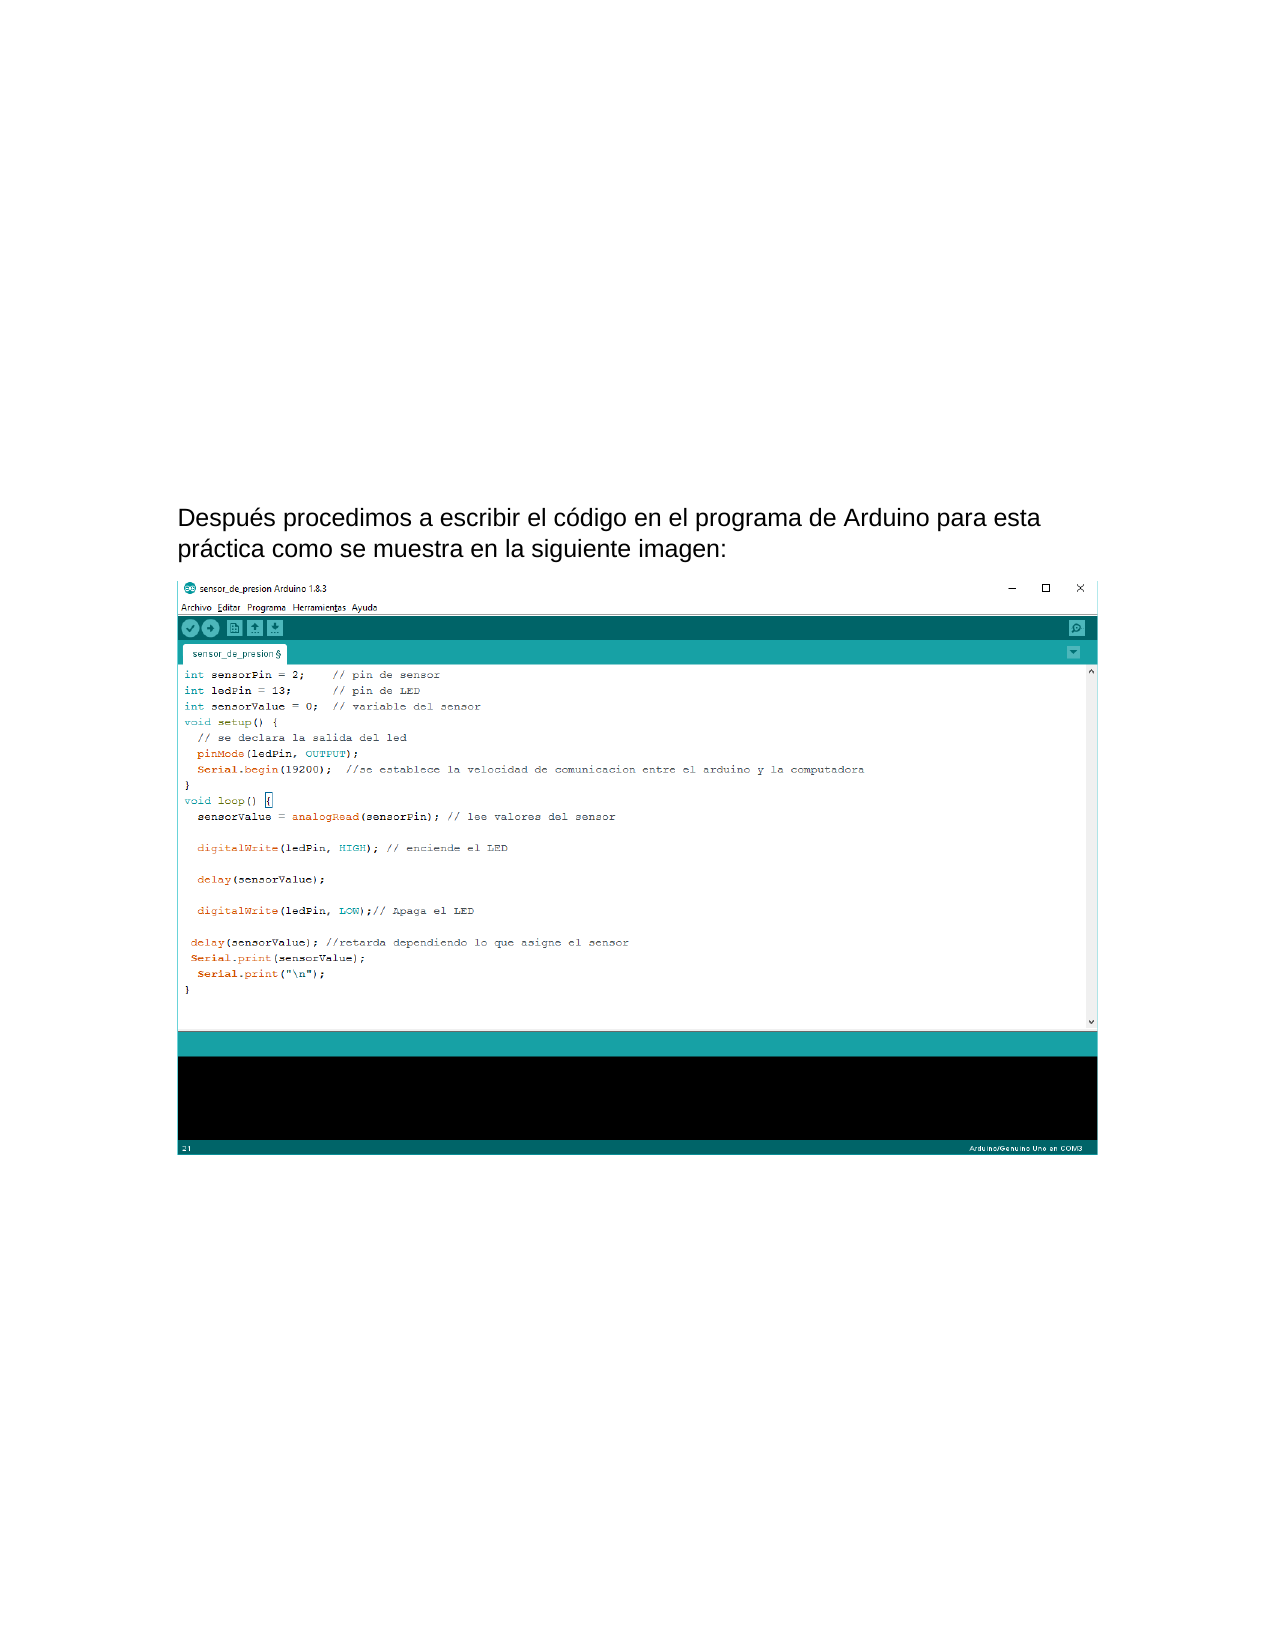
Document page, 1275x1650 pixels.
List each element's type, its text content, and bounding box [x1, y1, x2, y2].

picture [177, 581, 1098, 1155]
text Después procedimos a escribir el código en el programa de Arduino para esta práctica como se muestra en la siguiente imagen: [177, 503, 1098, 563]
